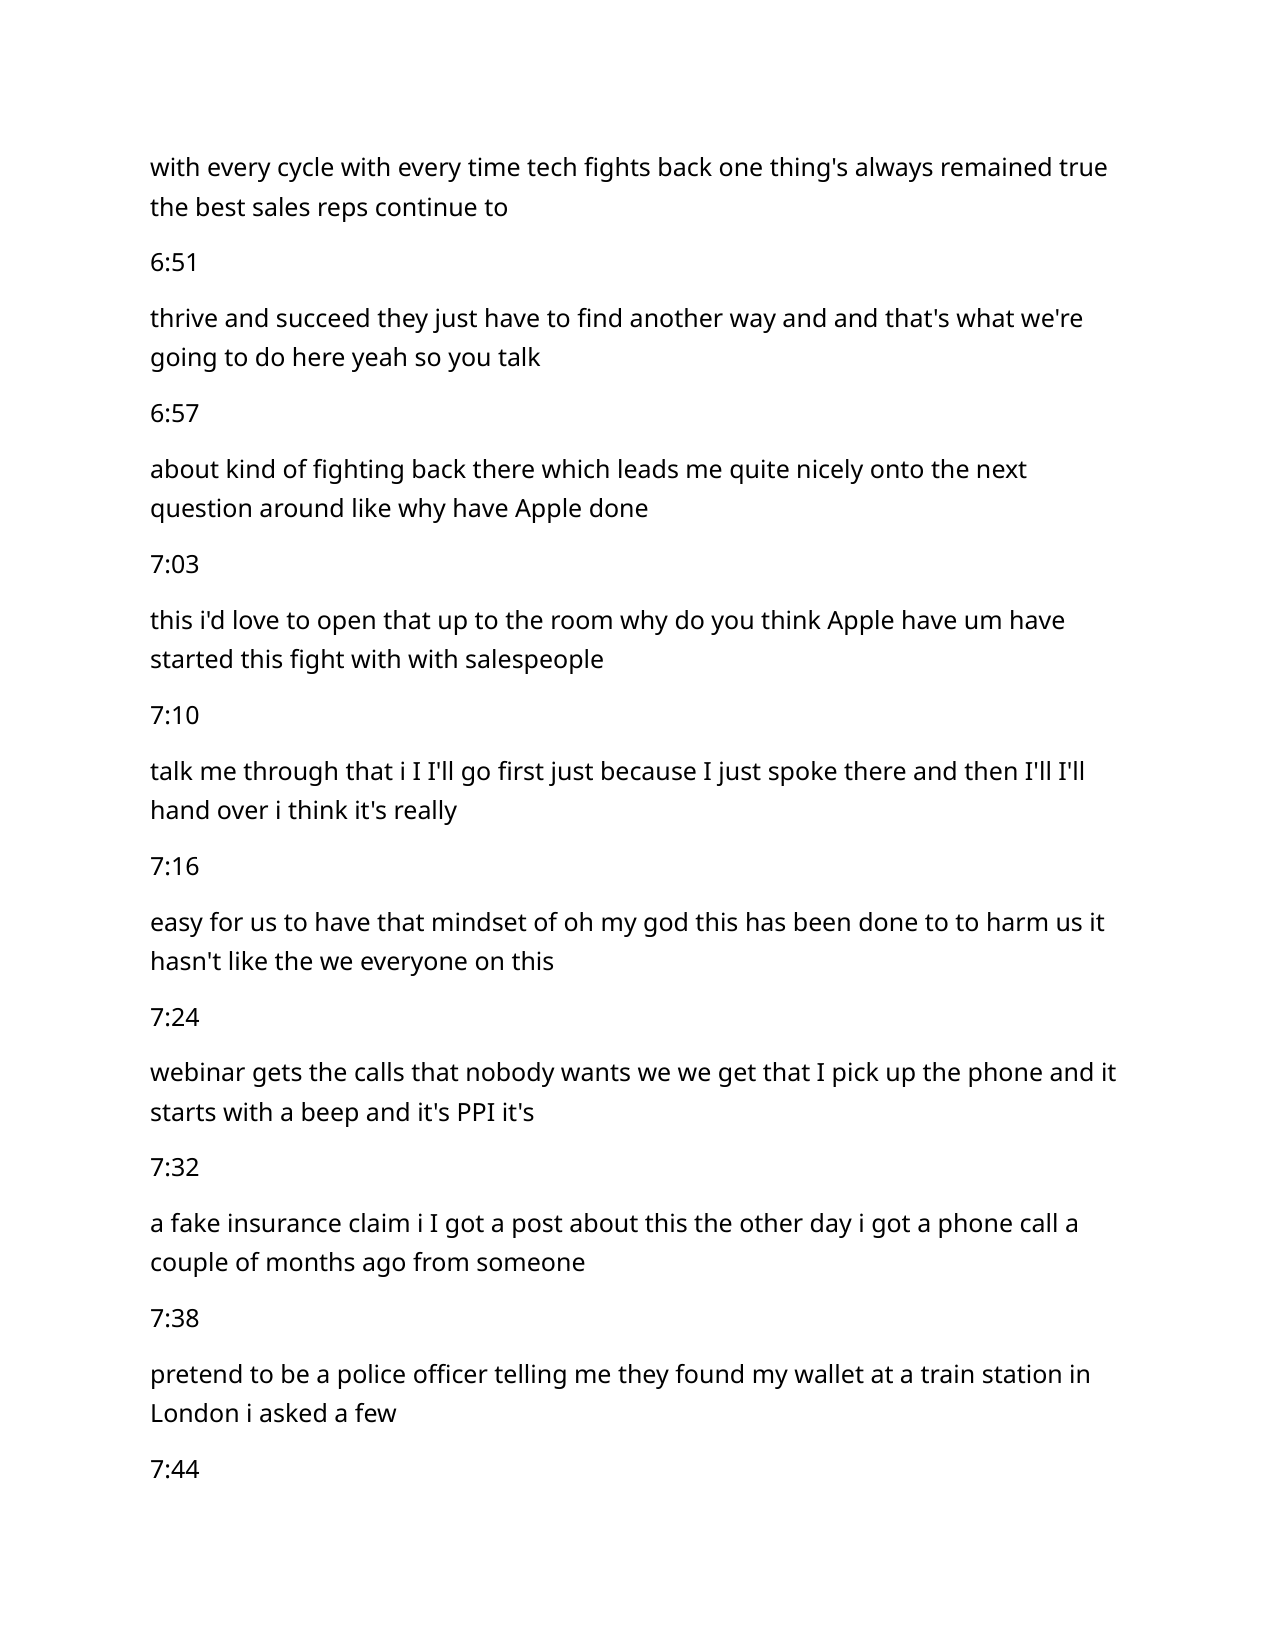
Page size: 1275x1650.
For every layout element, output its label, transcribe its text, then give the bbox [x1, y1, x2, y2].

text this i'd love to open that up to the room why do you think Apple have um have started this fight with with salespeople [150, 602, 1125, 676]
text a fake insurance claim i I got a post about this the other day i got a phone call a couple of months ago from someone [150, 1206, 1125, 1279]
text 7:32 [150, 1150, 1125, 1184]
text 6:57 [150, 396, 1125, 430]
text 7:24 [150, 999, 1125, 1033]
text thrive and succeed they just have to find another way and and that's what we're going to do here yeah so you talk [150, 301, 1125, 374]
text 7:44 [150, 1452, 1125, 1486]
text webinar gets the calls that nobody wants we we get that I pick up the phone and it starts with a beep and it's PPI it's [150, 1055, 1125, 1128]
text 7:10 [150, 697, 1125, 732]
text easy for us to have that mindset of oh my god this has been done to to harm us it hasn't like the we everyone on this [150, 904, 1125, 977]
text 7:38 [150, 1301, 1125, 1335]
text pretend to be a police officer telling me they found my wallet at a train station in London i asked a few [150, 1357, 1125, 1430]
text 7:03 [150, 547, 1125, 581]
text with every cycle with every time tech fights back one thing's always remained true the best sales reps continue to [150, 150, 1125, 223]
text about kind of fighting back there which leads me quite nicely onto the next question around like why have Apple done [150, 452, 1125, 525]
text 7:16 [150, 848, 1125, 882]
text talk me through that i I I'll go first just because I just spoke there and then I'll I'll hand over i think it's really [150, 753, 1125, 827]
text 6:51 [150, 245, 1125, 279]
